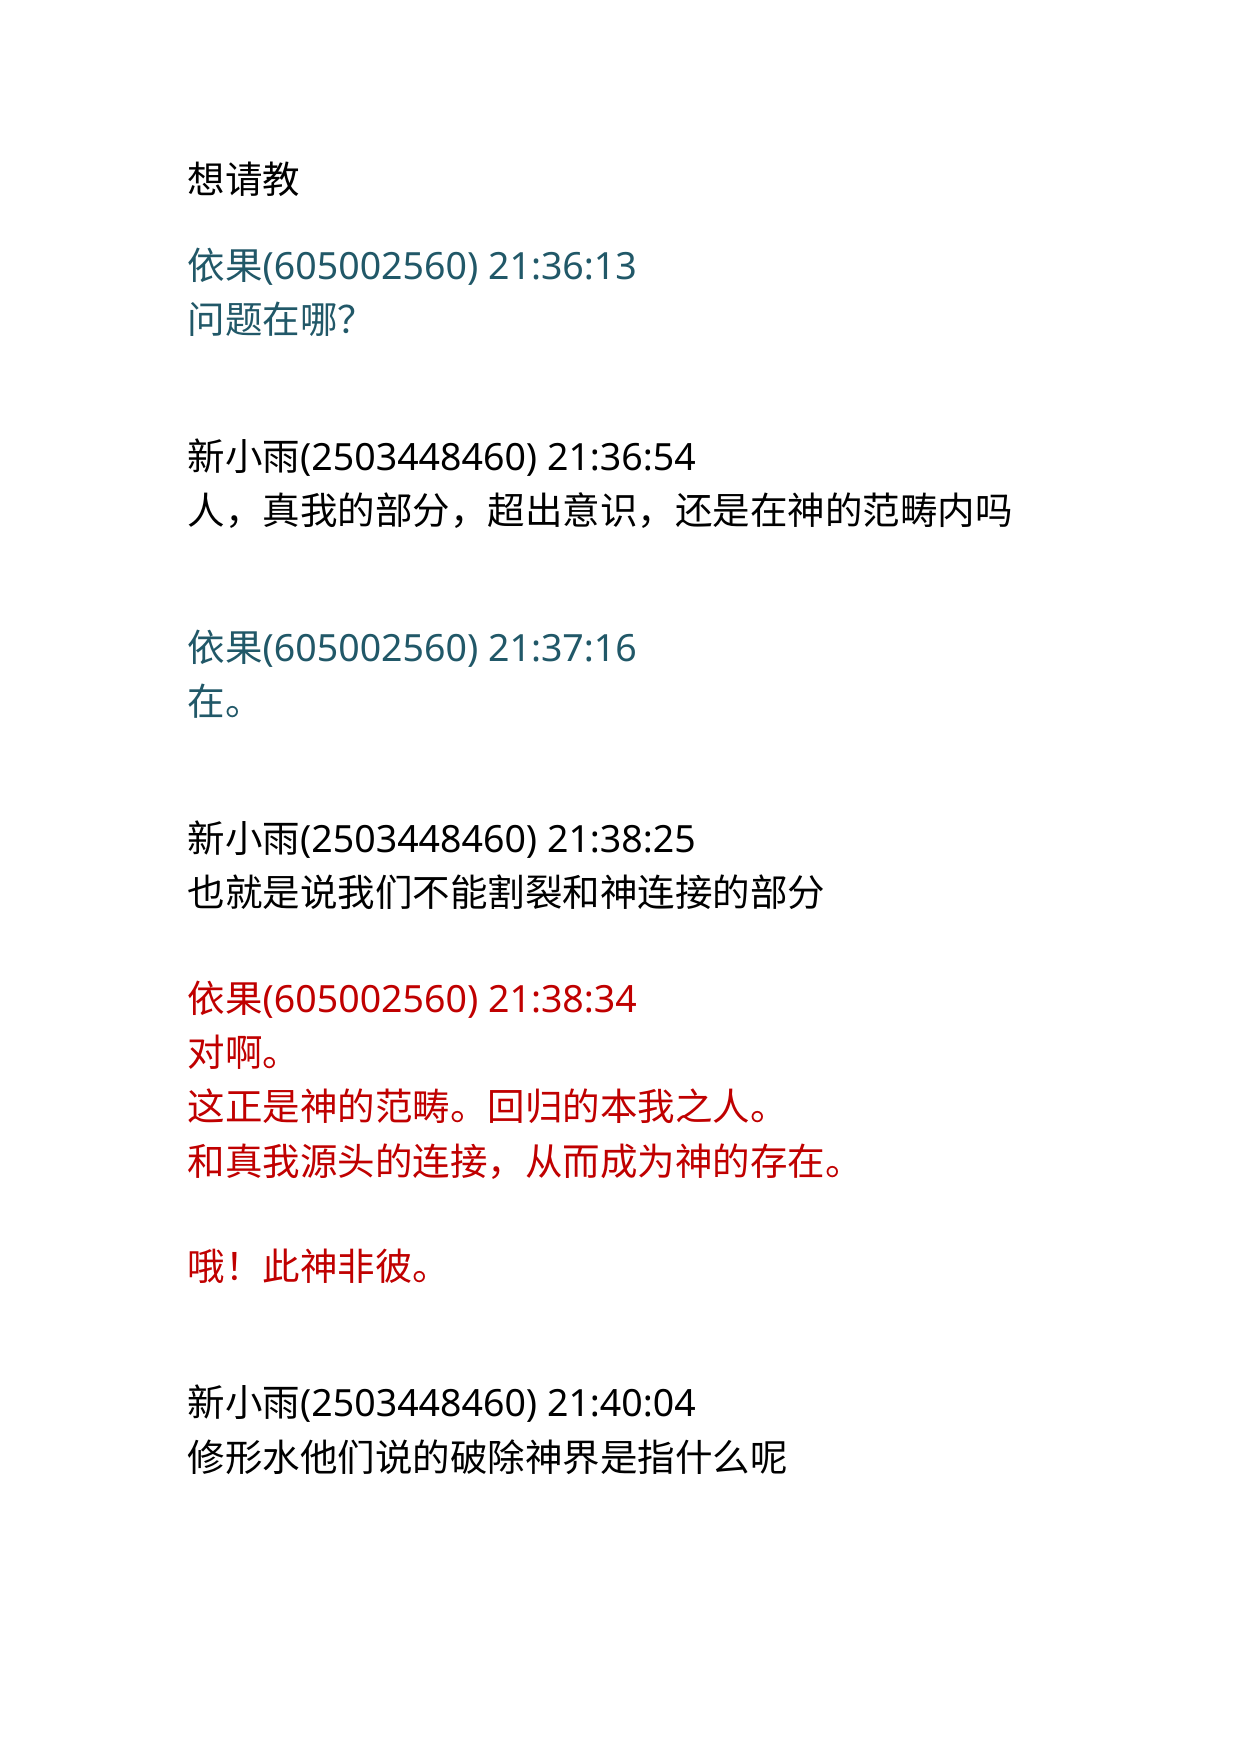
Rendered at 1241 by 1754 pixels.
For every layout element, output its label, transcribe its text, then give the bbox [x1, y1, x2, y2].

text 依果(605002560) 21:36:13 问题在哪？ [187, 236, 1053, 376]
text 依果(605002560) 21:37:16 在。 [187, 618, 1053, 758]
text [187, 150, 1053, 236]
text 新小雨(2503448460) 21:38:25 也就是说我们不能割裂和神连接的部分 依果(605002560) 21:38:34 对啊。 [187, 809, 1053, 1077]
text 新小雨(2503448460) 21:40:04 修形水他们说的破除神界是指什么呢 [187, 1373, 1053, 1564]
text 这正是神的范畴。回归的本我之人。 和真我源头的连接，从而成为神的存在。 哦！此神非彼。 [187, 1077, 1053, 1373]
text 新小雨(2503448460) 21:36:54 人，真我的部分，超出意识，还是在神的范畴内吗 [187, 427, 1053, 567]
